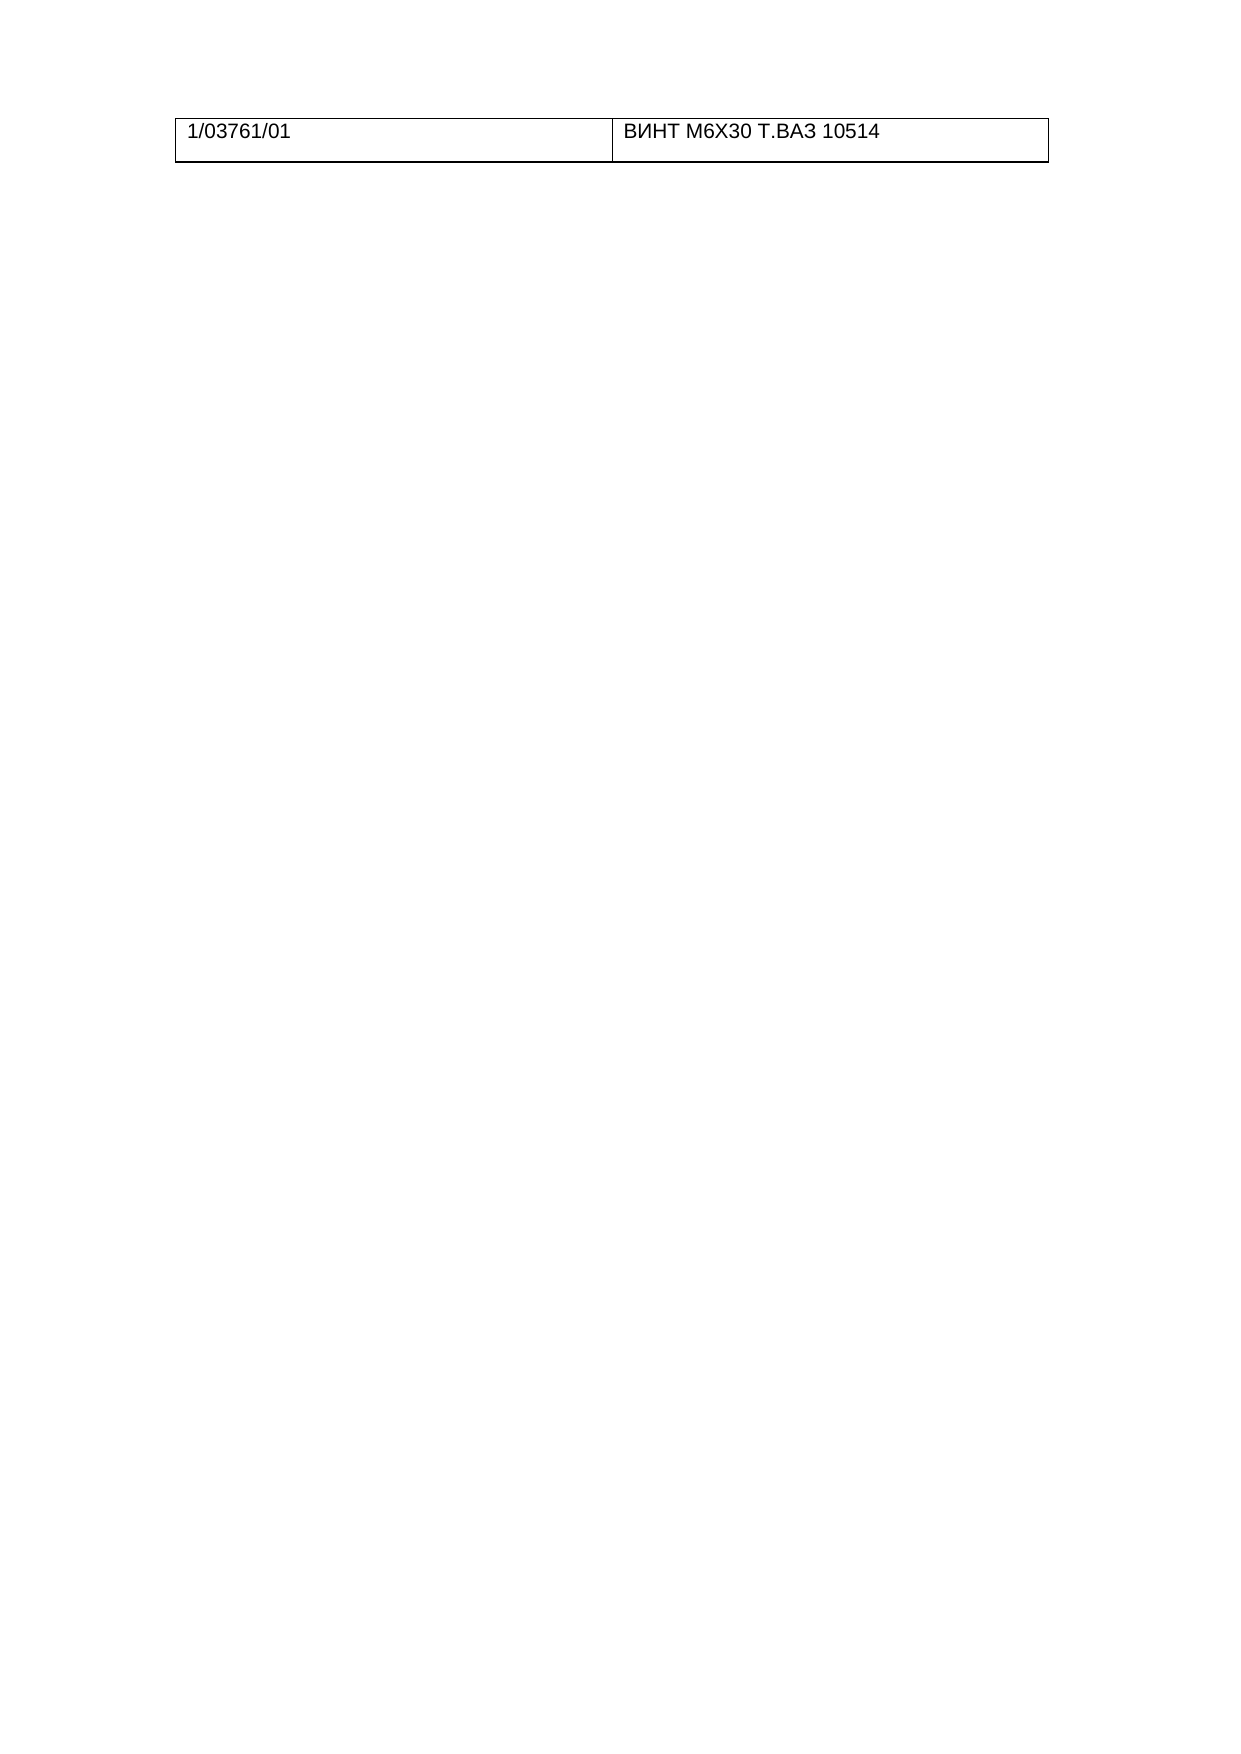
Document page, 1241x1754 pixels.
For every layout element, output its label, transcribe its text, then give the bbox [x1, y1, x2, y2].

table_header 1/03761/01 [176, 119, 612, 161]
table_header ВИНТ М6Х30 Т.ВАЗ 10514 [613, 119, 1048, 161]
